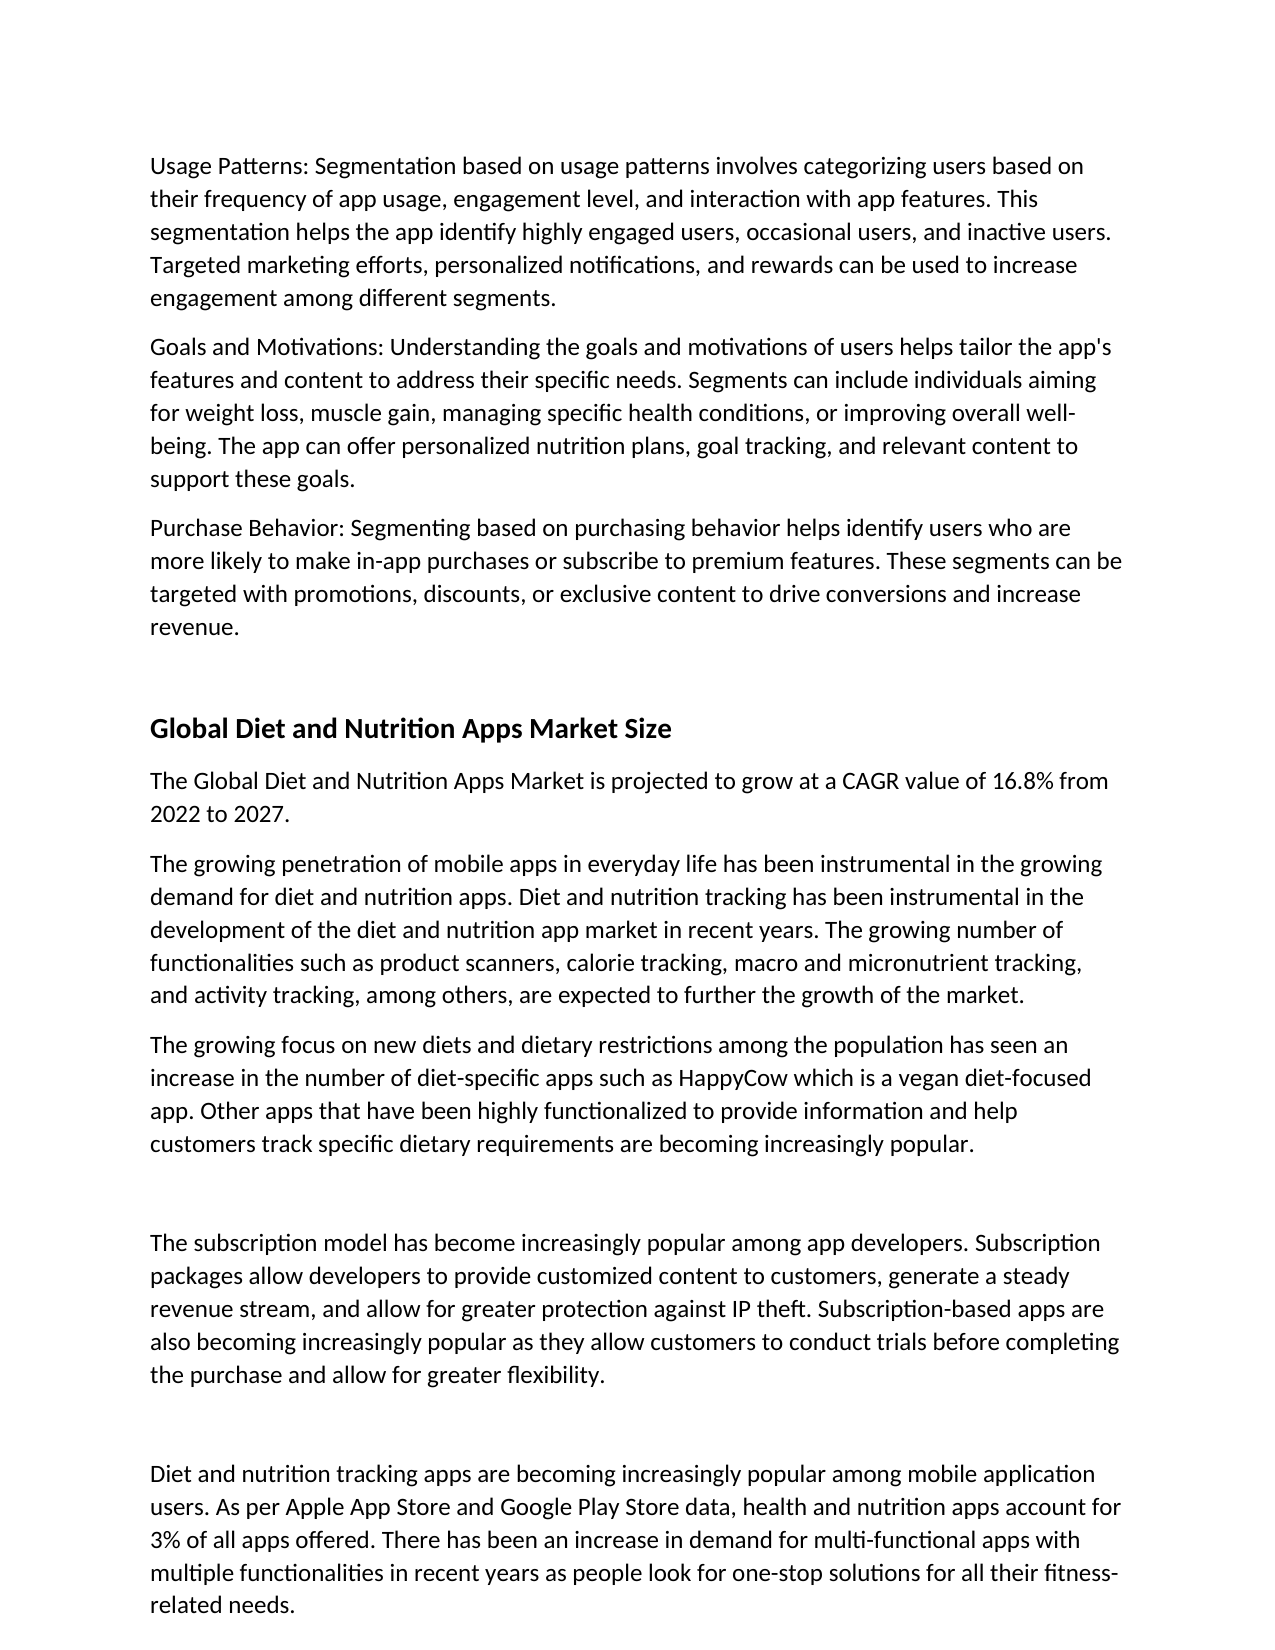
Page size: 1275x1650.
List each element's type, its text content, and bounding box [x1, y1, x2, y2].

text Purchase Behavior: Segmenting based on purchasing behavior helps identify users who are more likely to make in-app purchases or subscribe to premium features. These segments can be targeted with promotions, discounts, or exclusive content to drive conversions and increase revenue. [150, 512, 1125, 642]
text The subscription model has become increasingly popular among app developers. Subscription packages allow developers to provide customized content to customers, generate a steady revenue stream, and allow for greater protection against IP theft. Subscription-based apps are also becoming increasingly popular as they allow customers to conduct trials before completing the purchase and allow for greater flexibility. [150, 1227, 1125, 1389]
text Goals and Motivations: Understanding the goals and motivations of users helps tailor the app's features and content to address their specific needs. Segments can include individuals aiming for weight loss, muscle gain, managing specific health conditions, or improving overall well-being. The app can offer personalized nutrition plans, goal tracking, and relevant content to support these goals. [150, 331, 1125, 493]
text Diet and nutrition tracking apps are becoming increasingly popular among mobile application users. As per Apple App Store and Google Play Store data, health and nutrition apps account for 3% of all apps offered. There has been an increase in demand for multi-functional apps with multiple functionalities in recent years as people look for one-stop solutions for all their fitness-related needs. [150, 1458, 1125, 1620]
text The Global Diet and Nutrition Apps Market is projected to grow at a CAGR value of 16.8% from 2022 to 2027. [150, 766, 1125, 829]
text Usage Patterns: Segmentation based on usage patterns involves categorizing users based on their frequency of app usage, engagement level, and interaction with app features. This segmentation helps the app identify highly engaged users, occasional users, and inactive users. Targeted marketing efforts, personalized notifications, and rewards can be used to increase engagement among different segments. [150, 150, 1125, 312]
text Global Diet and Nutrition Apps Market Size [150, 710, 1125, 746]
text The growing focus on new diets and dietary restrictions among the population has seen an increase in the number of diet-specific apps such as HappyCow which is a vegan diet-focused app. Other apps that have been highly functionalized to provide information and help customers track specific dietary requirements are becoming increasingly popular. [150, 1029, 1125, 1158]
text The growing penetration of mobile apps in everyday life has been instrumental in the growing demand for diet and nutrition apps. Diet and nutrition tracking has been instrumental in the development of the diet and nutrition app market in recent years. The growing number of functionalities such as product scanners, calorie tracking, macro and micronutrient tracking, and activity tracking, among others, are expected to further the growth of the market. [150, 848, 1125, 1010]
